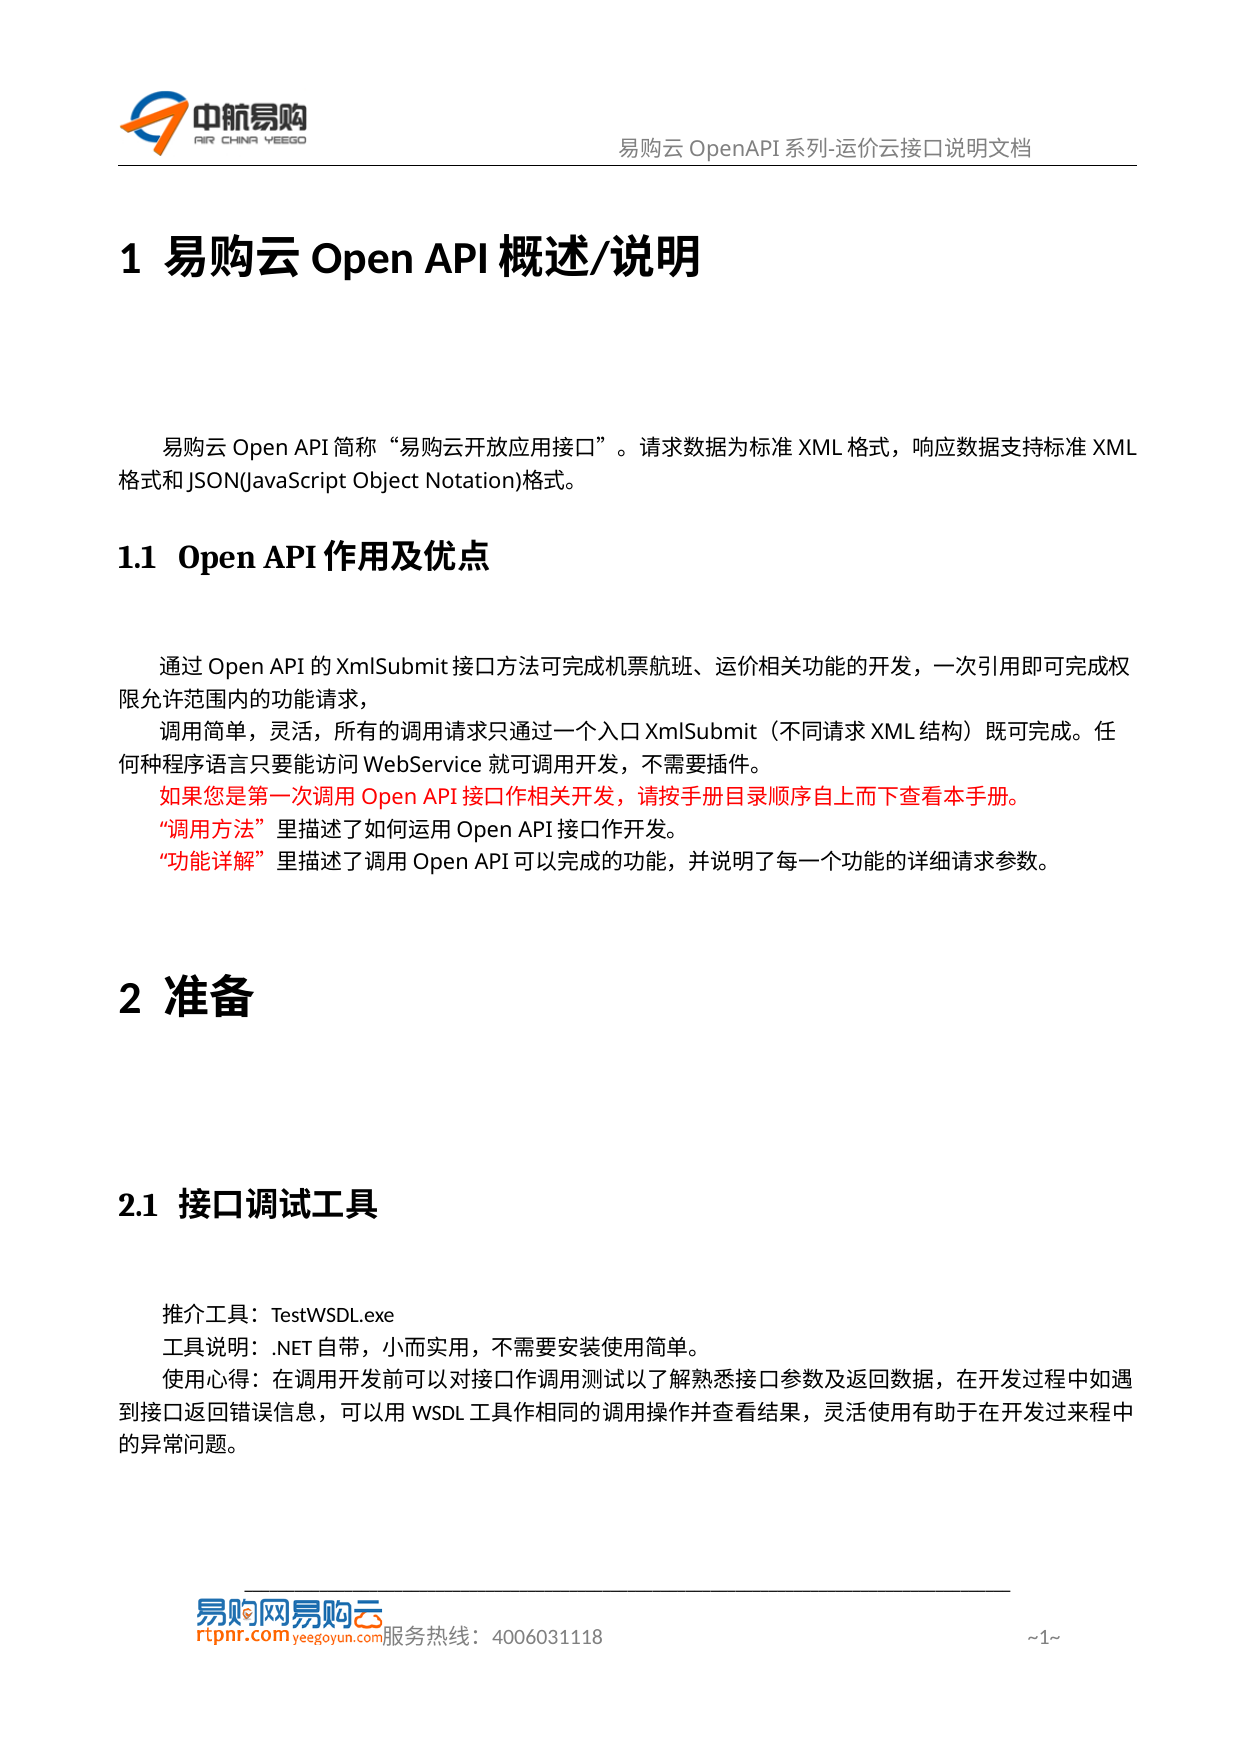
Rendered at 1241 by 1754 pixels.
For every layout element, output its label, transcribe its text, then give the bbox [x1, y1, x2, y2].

picture [118, 88, 307, 157]
text 推介工具：TestWSDL.exe [118, 1297, 1137, 1329]
text 调用简单，灵活，所有的调用请求只通过一个入口XmlSubmit（不同请求XML结构）既可完成。任何种程序语言只要能访问WebService 就可调用开发，不需要插件。 [118, 714, 1137, 779]
subtitle 准备 [118, 944, 1137, 1042]
text 使用心得：在调用开发前可以对接口作调用测试以了解熟悉接口参数及返回数据，在开发过程中如遇到接口返回错误信息，可以用WSDL工具作相同的调用操作并查看结果，灵活使用有助于在开发过来程中的异常问题。 [118, 1362, 1137, 1459]
text 通过Open API 的XmlSubmit接口方法可完成机票航班、运价相关功能的开发，一次引用即可完成权限允许范围内的功能请求， [118, 649, 1137, 714]
subtitle 接口调试工具 [118, 1170, 1137, 1235]
text 如果您是第一次调用Open API接口作相关开发，请按手册目录顺序自上而下查看本手册。 [118, 779, 1137, 812]
picture [195, 1594, 383, 1645]
text “调用方法”里描述了如何运用Open API接口作开发。 [118, 812, 1137, 844]
text 易购云Open API简称“易购云开放应用接口”。请求数据为标准XML格式，响应数据支持标准XML格式和JSON(JavaScript Object Notation)格式。 [118, 430, 1137, 495]
subtitle Open API作用及优点 [118, 522, 1137, 587]
text “功能详解”里描述了调用Open API可以完成的功能，并说明了每一个功能的详细请求参数。 [118, 844, 1137, 877]
text 工具说明：.NET自带，小而实用，不需要安装使用简单。 [118, 1329, 1137, 1362]
subtitle 易购云 Open API概述/说明 [118, 204, 1137, 302]
